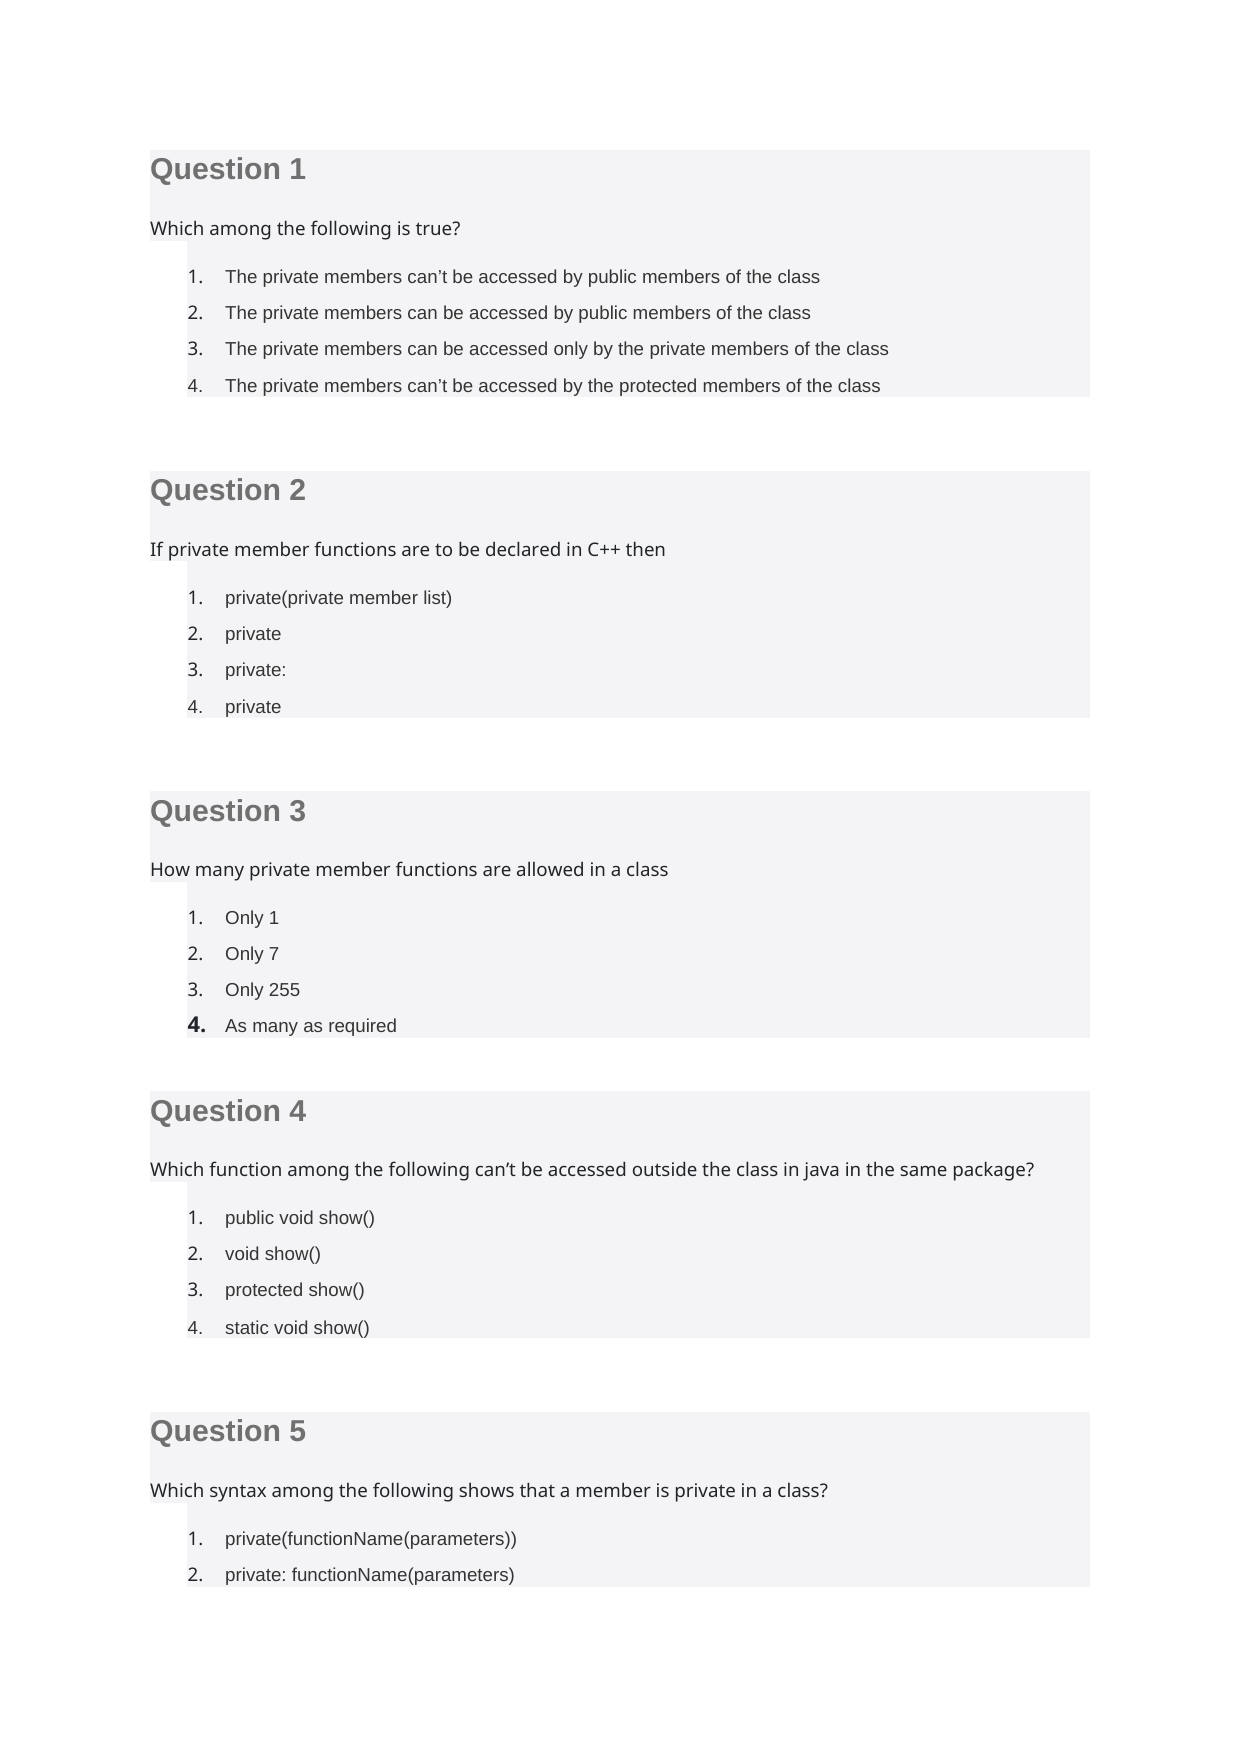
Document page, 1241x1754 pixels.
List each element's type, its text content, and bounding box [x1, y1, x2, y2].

list void show() [187, 1230, 1090, 1266]
list The private members can be accessed only by the private members of the class [187, 325, 1090, 361]
list public void show() [187, 1194, 1090, 1230]
list private: [187, 646, 1090, 682]
list Only 1 [187, 894, 1090, 930]
list As many as required [187, 1002, 1090, 1038]
list private(private member list) [187, 573, 1090, 609]
list protected show() [187, 1266, 1090, 1302]
text Question 1 [150, 150, 1090, 186]
list The private members can’t be accessed by public members of the class [187, 253, 1090, 289]
text Which syntax among the following shows that a member is private in a class? [150, 1477, 1090, 1503]
list Only 255 [187, 966, 1090, 1002]
text Question 3 [150, 791, 1090, 827]
list Only 7 [187, 930, 1090, 966]
text How many private member functions are allowed in a class [150, 857, 1090, 882]
list static void show() [187, 1302, 1090, 1338]
list private(functionName(parameters)) [187, 1515, 1090, 1551]
text Question 5 [150, 1412, 1090, 1448]
list private [187, 609, 1090, 646]
text Which function among the following can’t be accessed outside the class in java in the same package? [150, 1157, 1090, 1182]
text Question 4 [150, 1091, 1090, 1127]
list private [187, 682, 1090, 718]
list The private members can be accessed by public members of the class [187, 289, 1090, 325]
text If private member functions are to be declared in C++ then [150, 536, 1090, 561]
list private: functionName(parameters) [187, 1551, 1090, 1587]
list The private members can’t be accessed by the protected members of the class [187, 361, 1090, 397]
text Which among the following is true? [150, 215, 1090, 241]
text Question 2 [150, 471, 1090, 507]
